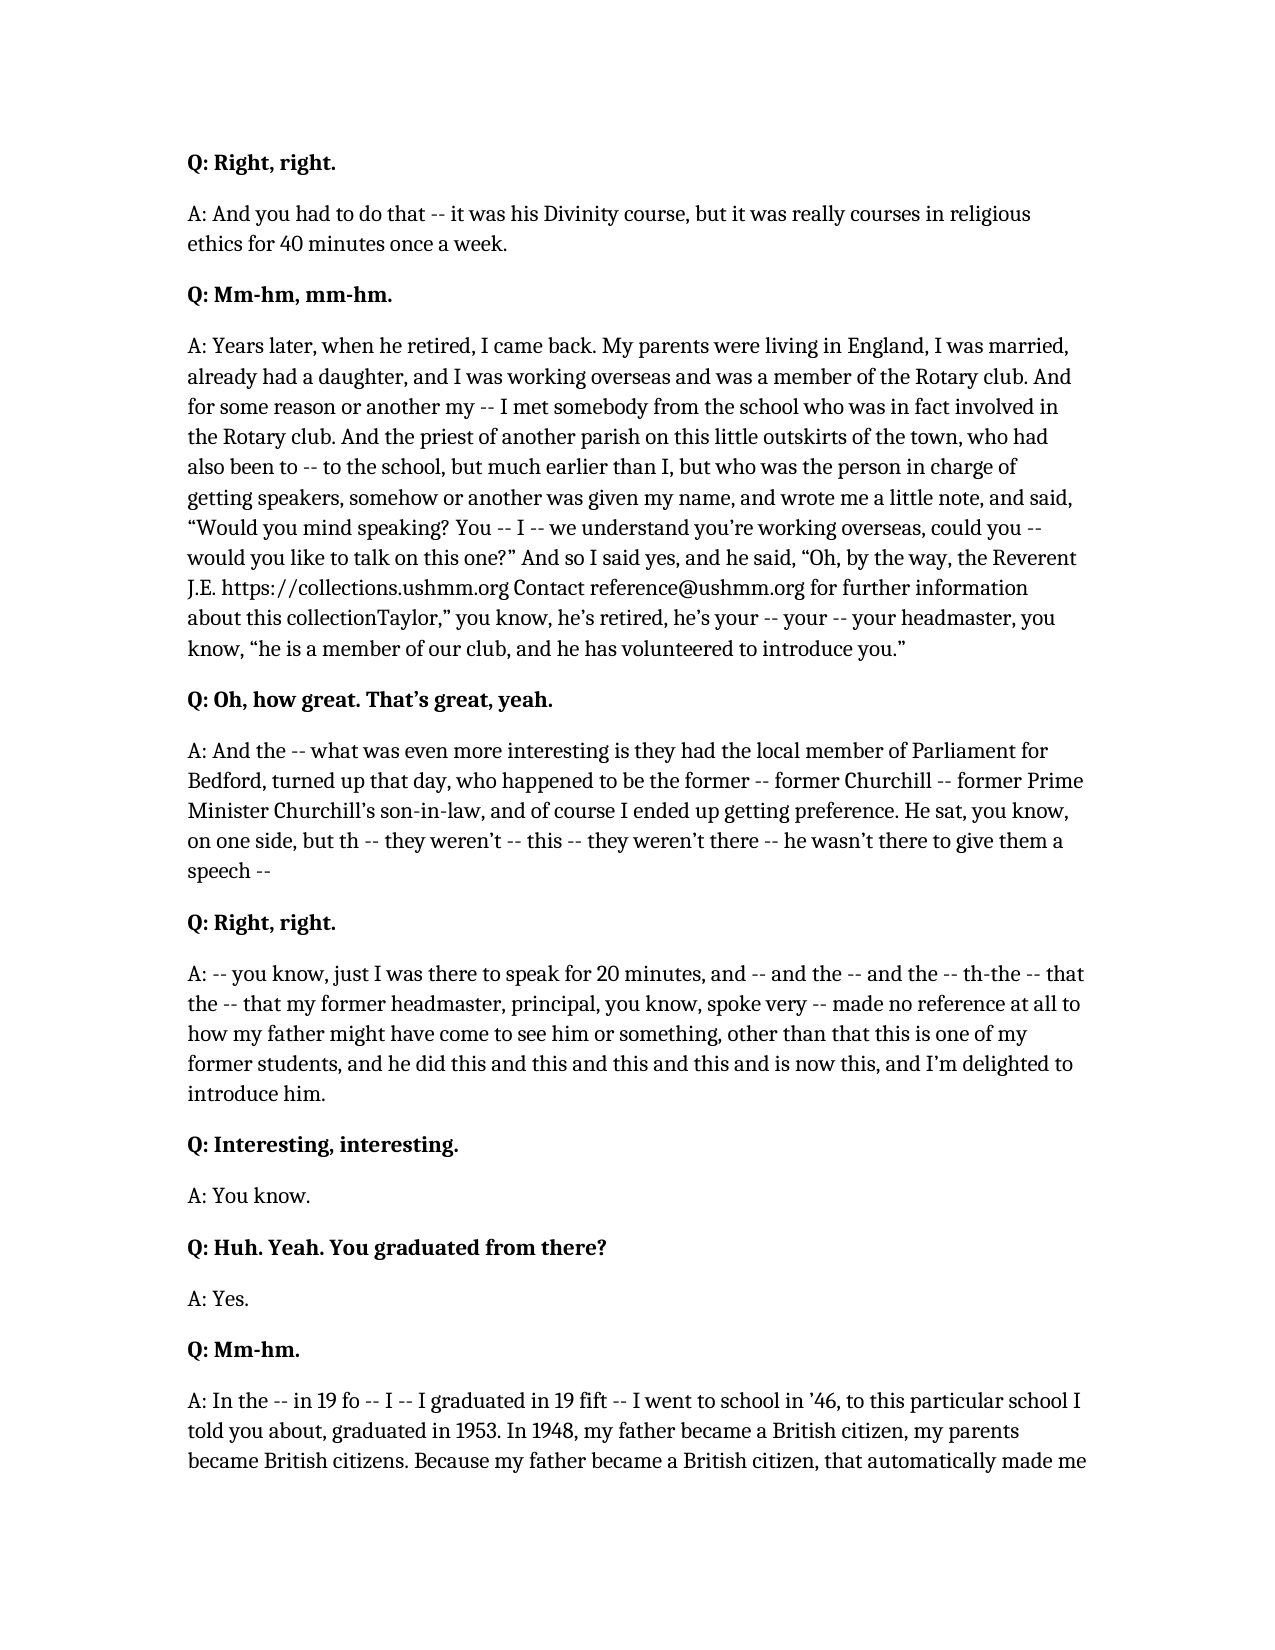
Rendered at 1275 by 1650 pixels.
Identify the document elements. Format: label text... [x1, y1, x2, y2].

text Q: Right, right. [187, 150, 1087, 176]
text Q: Mm-hm, mm-hm. [187, 282, 1087, 309]
text A: Yes. [187, 1285, 1087, 1312]
text A: And you had to do that -- it was his Divinity course, but it was really courses in religious ethics for 40 minutes once a week. [187, 201, 1087, 258]
text A: And the -- what was even more interesting is they had the local member of Parliament for Bedford, turned up that day, who happened to be the former -- former Churchill -- former Prime Minister Churchill’s son-in-law, and of course I ended up getting preference. He sat, you know, on one side, but th -- they weren’t -- this -- they weren’t there -- he wasn’t there to give them a speech -- [187, 737, 1087, 885]
text Q: Right, right. [187, 909, 1087, 936]
text A: You know. [187, 1183, 1087, 1210]
text A: Years later, when he retired, I came back. My parents were living in England, I was married, already had a daughter, and I was working overseas and was a member of the Rotary club. And for some reason or another my -- I met somebody from the school who was in fact involved in the Rotary club. And the priest of another parish on this little outskirts of the town, who had also been to -- to the school, but much earlier than I, but who was the person in charge of getting speakers, somehow or another was given my name, and wrote me a little note, and said, “Would you mind speaking? You -- I -- we understand you’re working overseas, could you -- would you like to talk on this one?” And so I said yes, and he said, “Oh, by the way, the Reverent J.E. https://collections.ushmm.org Contact reference@ushmm.org for further information about this collectionTaylor,” you know, he’s retired, he’s your -- your -- your headmaster, you know, “he is a member of our club, and he has volunteered to introduce you.” [187, 333, 1087, 662]
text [187, 1387, 1087, 1474]
text Q: Huh. Yeah. You graduated from there? [187, 1234, 1087, 1261]
text Q: Oh, how great. That’s great, yeah. [187, 686, 1087, 713]
text Q: Mm-hm. [187, 1336, 1087, 1363]
text Q: Interesting, interesting. [187, 1132, 1087, 1159]
text A: -- you know, just I was there to speak for 20 minutes, and -- and the -- and the -- th-the -- that the -- that my former headmaster, principal, you know, spoke very -- made no reference at all to how my father might have come to see him or something, other than that this is one of my former students, and he did this and this and this and this and is now this, and I’m delighted to introduce him. [187, 960, 1087, 1108]
